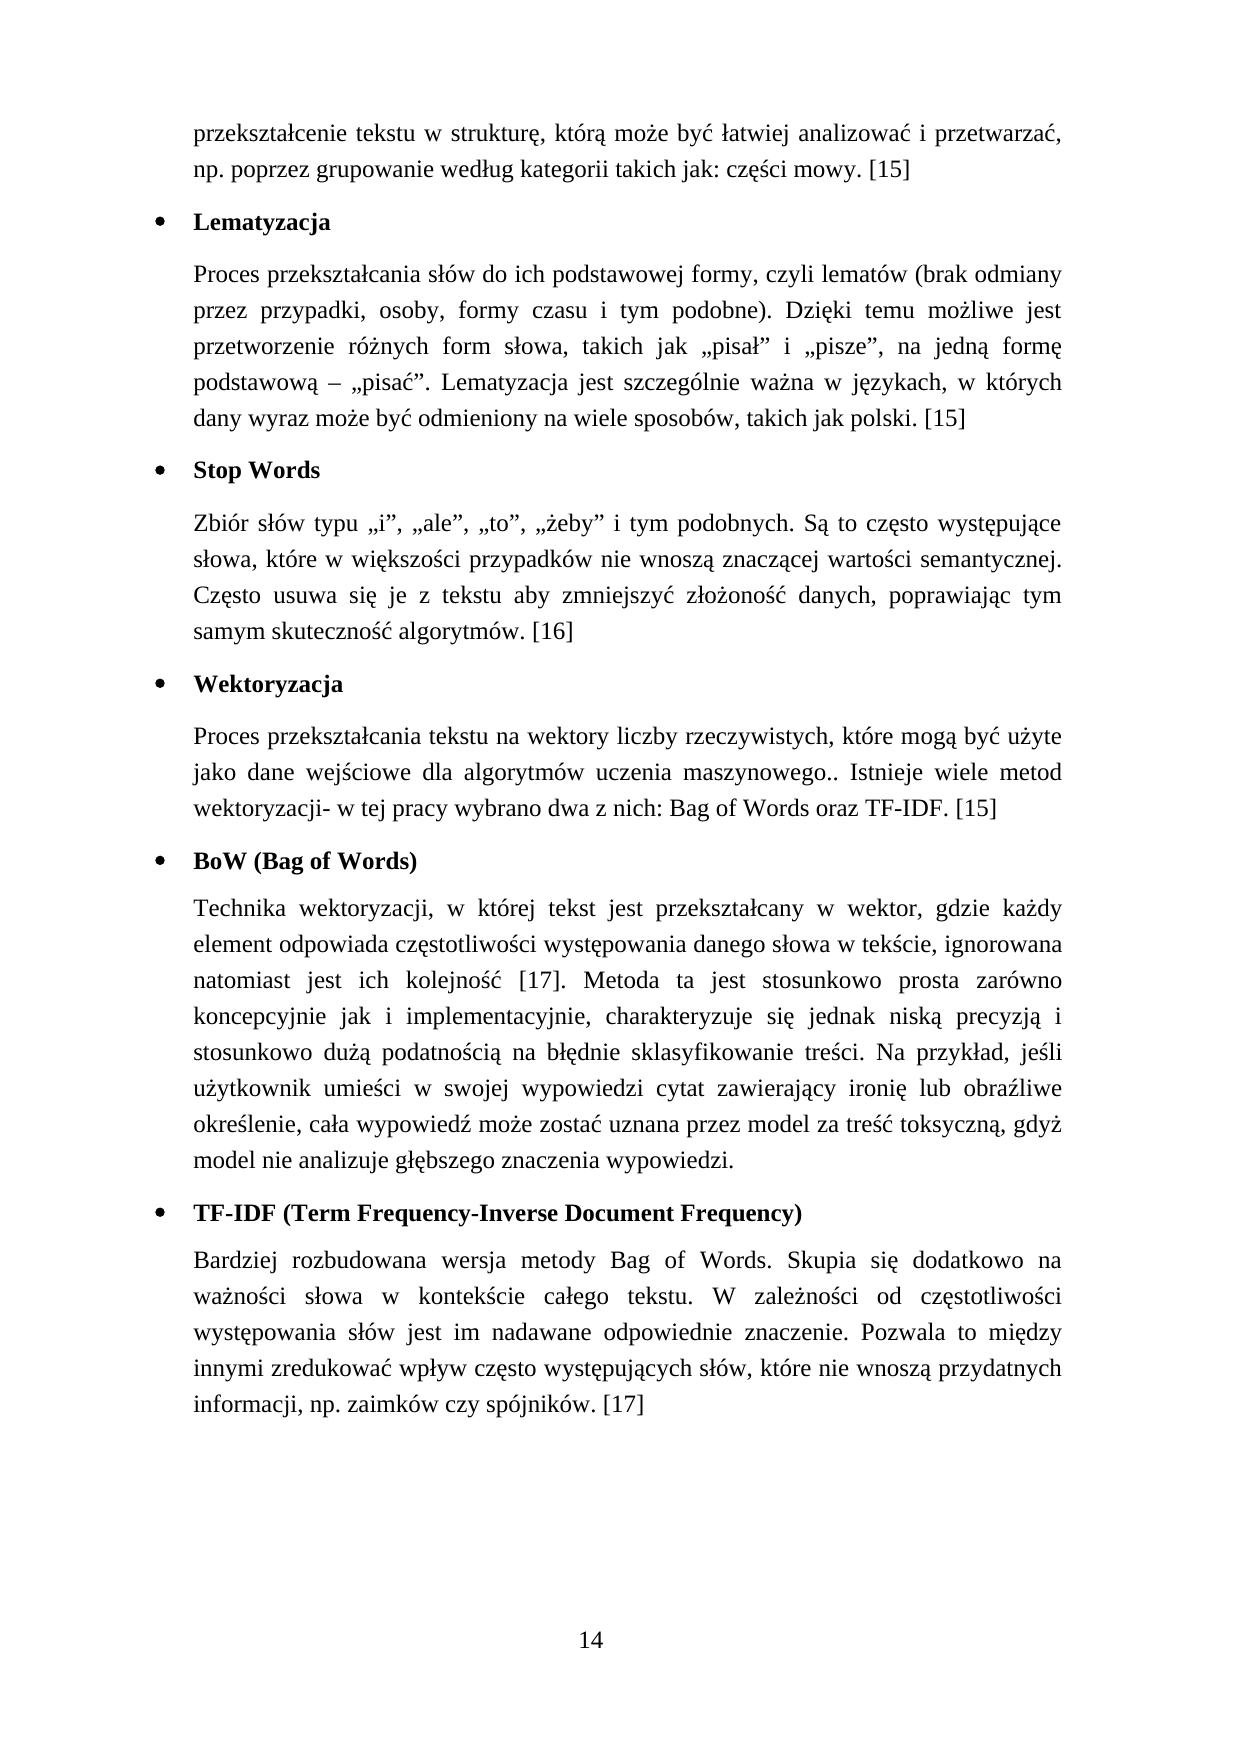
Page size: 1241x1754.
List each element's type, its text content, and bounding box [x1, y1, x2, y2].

text Bardziej rozbudowana wersja metody Bag of Words. Skupia się dodatkowo na ważności słowa w kontekście całego tekstu. W zależności od częstotliwości występowania słów jest im nadawane odpowiednie znaczenie. Pozwala to między innymi zredukować wpływ często występujących słów, które nie wnoszą przydatnych informacji, np. zaimków czy spójników. [193, 1245, 1063, 1418]
text Proces przekształcania tekstu na wektory liczby rzeczywistych, które mogą być użyte jako dane wejściowe dla algorytmów uczenia maszynowego.. Istnieje wiele metod wektoryzacji- w tej pracy wybrano dwa z nich: Bag of Words oraz TF-IDF. [193, 721, 1063, 822]
text Zbiór słów typu „i”, „ale”, „to”, „żeby” i tym podobnych. Są to często występujące słowa, które w większości przypadków nie wnoszą znaczącej wartości semantycznej. Często usuwa się je z tekstu aby zmniejszyć złożoność danych, poprawiając tym samym skuteczność algorytmów. [193, 508, 1063, 645]
text Proces przekształcania słów do ich podstawowej formy, czyli lematów (brak odmiany przez przypadki, osoby, formy czasu i tym podobne). Dzięki temu możliwe jest przetworzenie różnych form słowa, takich jak „pisał” i „pisze”, na jedną formę podstawową – „pisać”. Lematyzacja jest szczególnie ważna w językach, w których dany wyraz może być odmieniony na wiele sposobów, takich jak polski. [193, 259, 1063, 432]
list Lematyzacja [156, 207, 1063, 235]
list Wektoryzacja [156, 669, 1063, 697]
text Technika wektoryzacji, w której tekst jest przekształcany w wektor, gdzie każdy element odpowiada częstotliwości występowania danego słowa w tekście, ignorowana natomiast jest ich kolejność . Metoda ta jest stosunkowo prosta zarówno koncepcyjnie jak i implementacyjnie, charakteryzuje się jednak niską precyzją i stosunkowo dużą podatnością na błędnie sklasyfikowanie treści. Na przykład, jeśli użytkownik umieści w swojej wypowiedzi cytat zawierający ironię lub obraźliwe określenie, cała wypowiedź może zostać uznana przez model za treść toksyczną, gdyż model nie analizuje głębszego znaczenia wypowiedzi. [193, 893, 1063, 1174]
list TF-IDF (Term Frequency-Inverse Document Frequency) [156, 1198, 1063, 1226]
list BoW (Bag of Words) [156, 846, 1063, 874]
list Stop Words [156, 456, 1063, 484]
